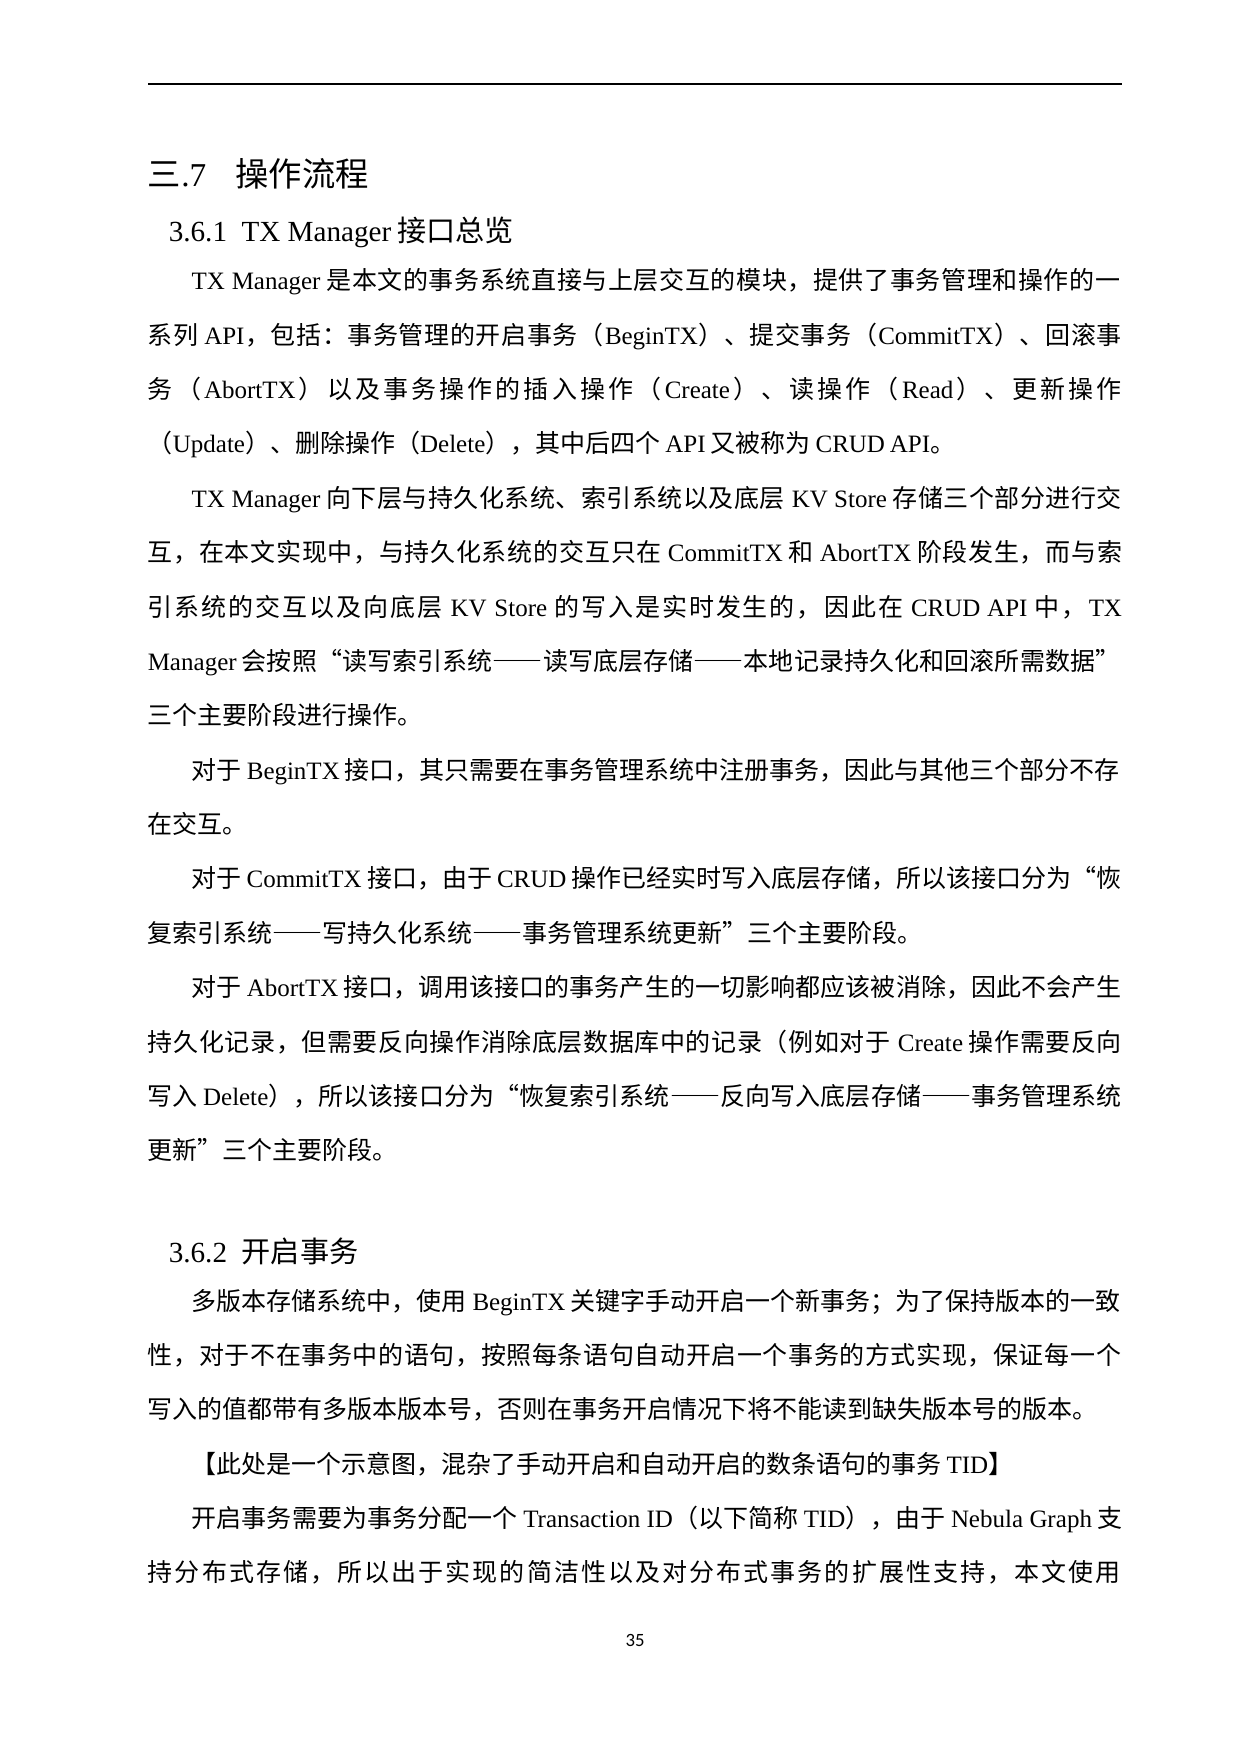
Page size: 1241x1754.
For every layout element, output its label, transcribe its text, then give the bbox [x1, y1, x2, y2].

subtitle 3.6.2 开启事务 [148, 1228, 1122, 1271]
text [148, 1498, 1122, 1589]
text 多版本存储系统中，使用BeginTX关键字手动开启一个新事务；为了保持版本的一致性，对于不在事务中的语句，按照每条语句自动开启一个事务的方式实现，保证每一个写入的值都带有多版本版本号，否则在事务开启情况下将不能读到缺失版本号的版本。 [148, 1281, 1122, 1426]
text TX Manager向下层与持久化系统、索引系统以及底层KV Store存储三个部分进行交互，在本文实现中，与持久化系统的交互只在CommitTX和AbortTX阶段发生，而与索引系统的交互以及向底层KV Store的写入是实时发生的，因此在CRUD API中，TX Manager会按照“读写索引系统——读写底层存储——本地记录持久化和回滚所需数据”三个主要阶段进行操作。 [148, 478, 1122, 732]
subtitle 3.6.1 TX Manager接口总览 [148, 208, 1122, 250]
text 对于BeginTX接口，其只需要在事务管理系统中注册事务，因此与其他三个部分不存在交互。 [148, 750, 1122, 841]
text TX Manager是本文的事务系统直接与上层交互的模块，提供了事务管理和操作的一系列API，包括：事务管理的开启事务（BeginTX）、提交事务（CommitTX）、回滚事务（AbortTX）以及事务操作的插入操作（Create）、读操作（Read）、更新操作（Update）、删除操作（Delete），其中后四个API又被称为CRUD API。 [148, 261, 1122, 460]
text 对于CommitTX接口，由于CRUD操作已经实时写入底层存储，所以该接口分为“恢复索引系统——写持久化系统——事务管理系统更新”三个主要阶段。 [148, 859, 1122, 949]
text 【此处是一个示意图，混杂了手动开启和自动开启的数条语句的事务TID】 [148, 1444, 1122, 1480]
text 对于AbortTX接口，调用该接口的事务产生的一切影响都应该被消除，因此不会产生持久化记录，但需要反向操作消除底层数据库中的记录（例如对于Create操作需要反向写入Delete），所以该接口分为“恢复索引系统——反向写入底层存储——事务管理系统更新”三个主要阶段。 [148, 968, 1122, 1167]
subtitle 操作流程 [148, 148, 1122, 196]
